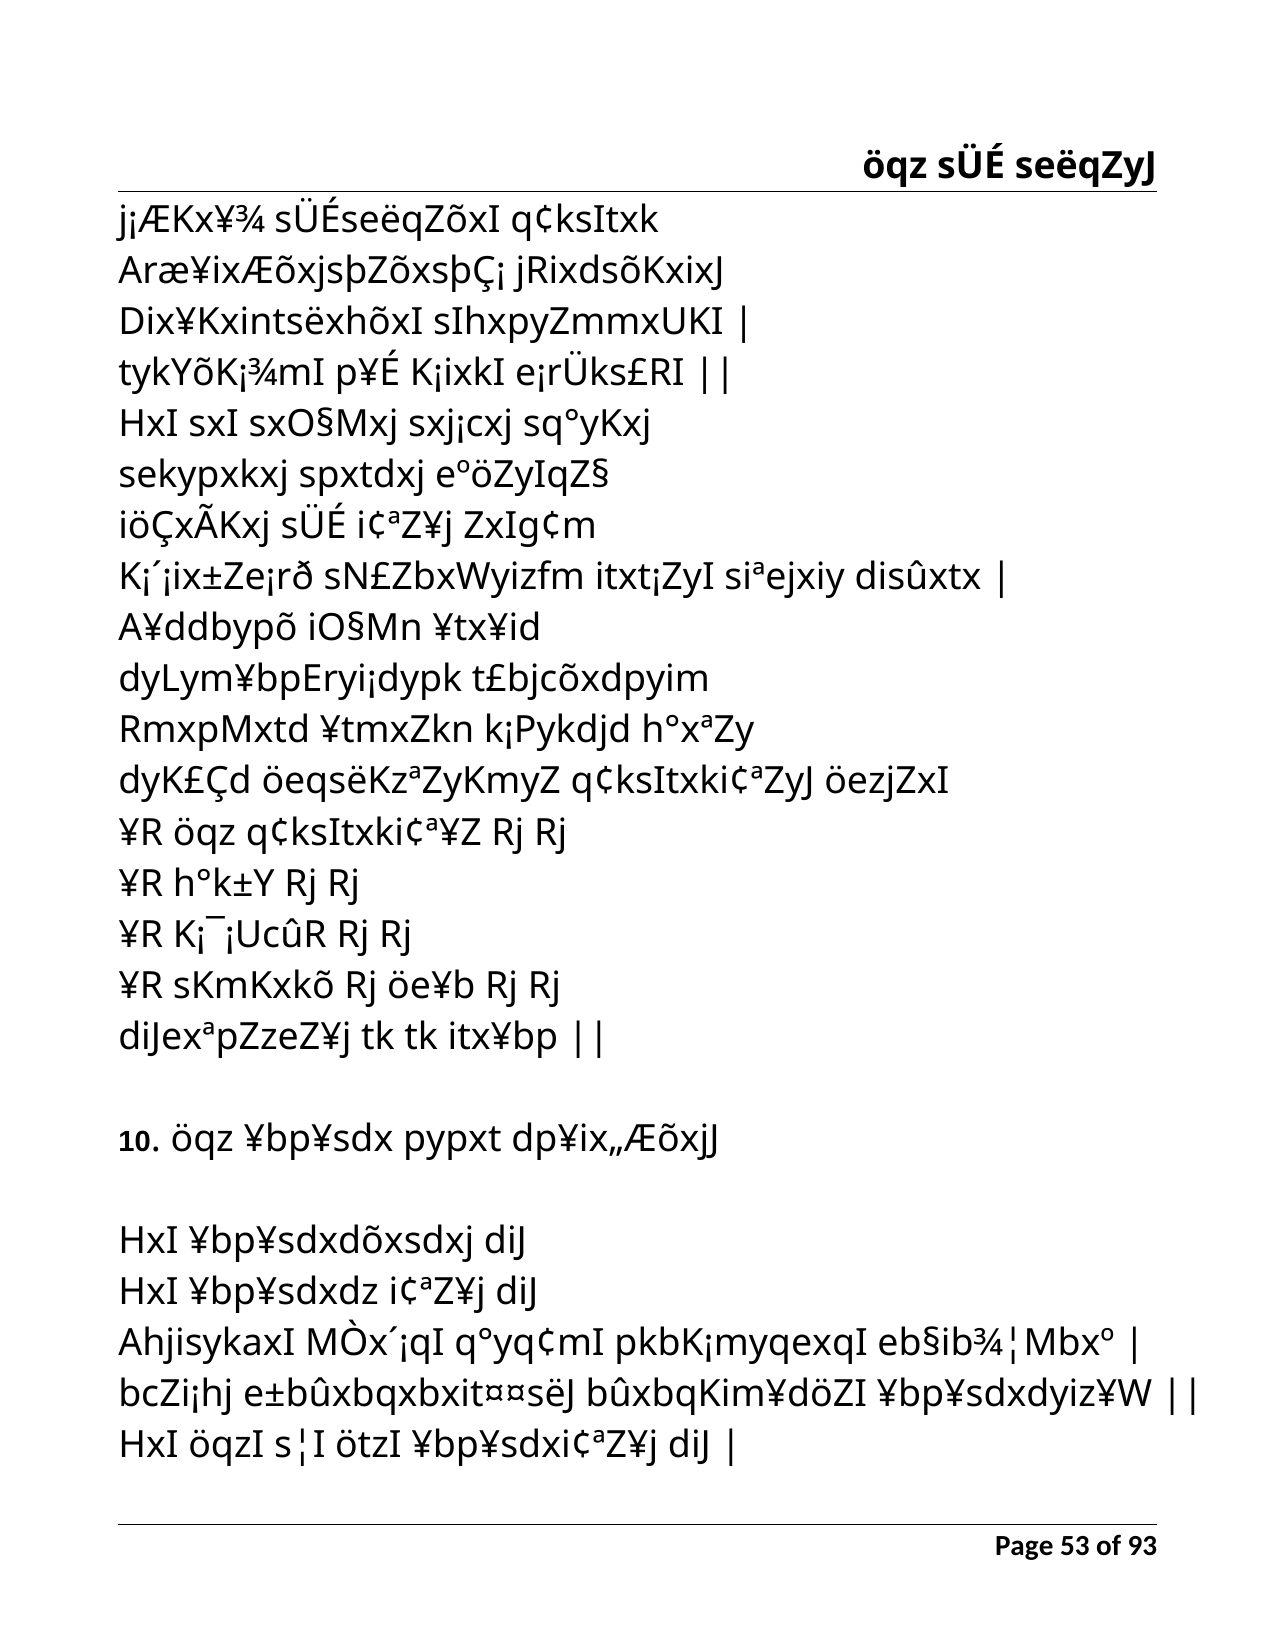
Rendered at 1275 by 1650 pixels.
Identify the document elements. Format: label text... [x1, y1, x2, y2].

text A¥ddbypõ iO§Mn ¥tx¥id [118, 601, 1216, 652]
text j¡ÆKx¥¾ sÜÉseëqZõxI q¢ksItxk [118, 192, 1216, 243]
text Dix¥KxintsëxhõxI sIhxpyZmmxUKI | [118, 294, 1216, 345]
text HxI ¥bp¥sdxdz i¢ªZ¥j diJ [118, 1264, 1216, 1315]
text bcZi¡hj e±bûxbqxbxit¤¤sëJ bûxbqKim¥döZI ¥bp¥sdxdyiz¥W || [118, 1366, 1216, 1417]
text HxI ¥bp¥sdxdõxsdxj diJ [118, 1213, 1216, 1264]
text AhjisykaxI MÒx´¡qI q°yq¢mI pkbK¡myqexqI eb§ib¾¦Mbxº | [118, 1315, 1216, 1366]
text ¥R h°k±Y Rj Rj [118, 856, 1216, 907]
text ¥R K¡¯¡UcûR Rj Rj [118, 907, 1216, 958]
text HxI öqzI s¦I ötzI ¥bp¥sdxi¢ªZ¥j diJ | [118, 1417, 1216, 1468]
text 10. öqz ¥bp¥sdx pypxt dp¥ix„ÆõxjJ [118, 1111, 1216, 1162]
text tykYõK¡¾mI p¥É K¡ixkI e¡rÜks£RI || [118, 345, 1216, 396]
text dyLym¥bpEryi¡dypk t£bjcõxdpyim [118, 652, 1216, 703]
text K¡´¡ix±Ze¡rð sN£ZbxWyizfm itxt¡ZyI siªejxiy disûxtx | [118, 549, 1216, 601]
text dyK£Çd öeqsëKzªZyKmyZ q¢ksItxki¢ªZyJ öezjZxI [118, 754, 1216, 805]
text iöÇxÃKxj sÜÉ i¢ªZ¥j ZxIg¢m [118, 498, 1216, 549]
text sekypxkxj spxtdxj eºöZyIqZ§ [118, 447, 1216, 498]
text ¥R öqz q¢ksItxki¢ª¥Z Rj Rj [118, 805, 1216, 856]
text HxI sxI sxO§Mxj sxj¡cxj sq°yKxj [118, 396, 1216, 447]
text RmxpMxtd ¥tmxZkn k¡Pykdjd h°xªZy [118, 703, 1216, 754]
text ¥R sKmKxkõ Rj öe¥b Rj Rj [118, 958, 1216, 1009]
text diJexªpZzeZ¥j tk tk itx¥bp || [118, 1009, 1216, 1060]
text Aræ¥ixÆõxjsþZõxsþÇ¡ jRixdsõKxixJ [118, 243, 1216, 294]
